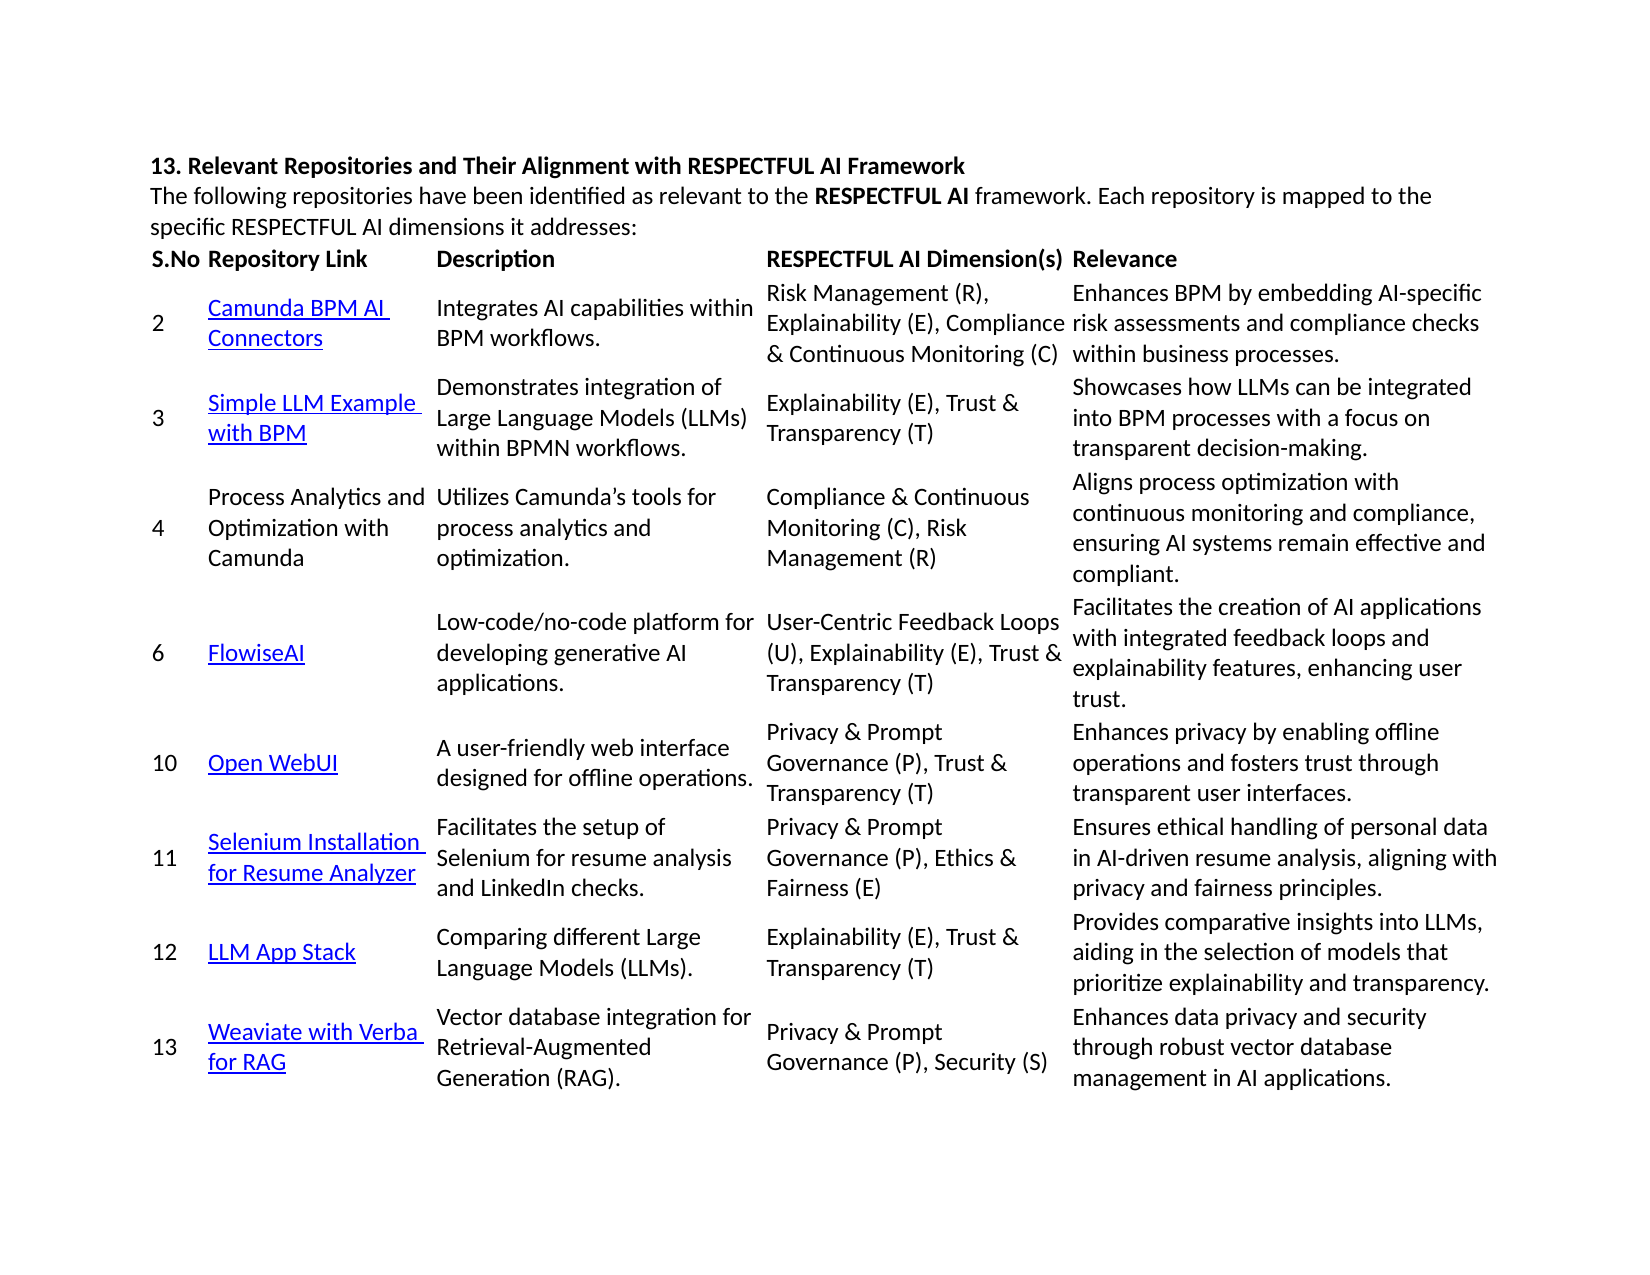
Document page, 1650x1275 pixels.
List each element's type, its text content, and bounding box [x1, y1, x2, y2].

table_cell Provides comparative insights into LLMs, aiding in the selection of models that prioritize explainability and transparency. [1071, 904, 1500, 999]
table_cell Privacy & Prompt Governance (P), Trust & Transparency (T) [765, 715, 1071, 810]
text The following repositories have been identified as relevant to the RESPECTFUL AI framework. Each repository is mapped to the specific RESPECTFUL AI dimensions it addresses: [150, 181, 1500, 242]
table_cell Privacy & Prompt Governance (P), Security (S) [765, 999, 1071, 1094]
table_cell Integrates AI capabilities within BPM workflows. [435, 275, 765, 370]
table_cell Showcases how LLMs can be integrated into BPM processes with a focus on transparent decision-making. [1071, 370, 1500, 464]
table_header RESPECTFUL AI Dimension(s) [765, 242, 1071, 275]
table_cell 12 [150, 904, 206, 999]
table_cell 3 [150, 370, 206, 464]
table_cell 4 [150, 465, 206, 590]
table_cell Vector database integration for Retrieval-Augmented Generation (RAG). [435, 999, 765, 1094]
table_header Repository Link [206, 242, 435, 275]
table_cell Explainability (E), Trust & Transparency (T) [765, 904, 1071, 999]
table_header Relevance [1071, 242, 1500, 275]
table_cell Privacy & Prompt Governance (P), Ethics & Fairness (E) [765, 810, 1071, 904]
table_cell Risk Management (R), Explainability (E), Compliance & Continuous Monitoring (C) [765, 275, 1071, 370]
table_cell Demonstrates integration of Large Language Models (LLMs) within BPMN workflows. [435, 370, 765, 464]
table_cell 10 [150, 715, 206, 810]
table_cell Utilizes Camunda’s tools for process analytics and optimization. [435, 465, 765, 590]
table_cell Simple LLM Example with BPM [206, 370, 435, 464]
table_cell Enhances BPM by embedding AI-specific risk assessments and compliance checks within business processes. [1071, 275, 1500, 370]
table_cell FlowiseAI [206, 590, 435, 715]
table_cell Facilitates the setup of Selenium for resume analysis and LinkedIn checks. [435, 810, 765, 904]
table_header S.No [150, 242, 206, 275]
table_cell Process Analytics and Optimization with Camunda [206, 465, 435, 590]
table_cell Enhances privacy by enabling offline operations and fosters trust through transparent user interfaces. [1071, 715, 1500, 810]
table_cell 13 [150, 999, 206, 1094]
table_cell Compliance & Continuous Monitoring (C), Risk Management (R) [765, 465, 1071, 590]
table_cell 6 [150, 590, 206, 715]
table_cell Open WebUI [206, 715, 435, 810]
table_cell Selenium Installation for Resume Analyzer [206, 810, 435, 904]
table_cell Aligns process optimization with continuous monitoring and compliance, ensuring AI systems remain effective and compliant. [1071, 465, 1500, 590]
table_cell Weaviate with Verba for RAG [206, 999, 435, 1094]
table_cell User-Centric Feedback Loops (U), Explainability (E), Trust & Transparency (T) [765, 590, 1071, 715]
table_cell 11 [150, 810, 206, 904]
table_cell Comparing different Large Language Models (LLMs). [435, 904, 765, 999]
table_cell Explainability (E), Trust & Transparency (T) [765, 370, 1071, 464]
table_cell A user-friendly web interface designed for offline operations. [435, 715, 765, 810]
table_cell Facilitates the creation of AI applications with integrated feedback loops and explainability features, enhancing user trust. [1071, 590, 1500, 715]
text 13. Relevant Repositories and Their Alignment with RESPECTFUL AI Framework [150, 150, 1500, 181]
table_cell Low-code/no-code platform for developing generative AI applications. [435, 590, 765, 715]
table_header Description [435, 242, 765, 275]
table_cell Camunda BPM AI Connectors [206, 275, 435, 370]
table_cell Ensures ethical handling of personal data in AI-driven resume analysis, aligning with privacy and fairness principles. [1071, 810, 1500, 904]
table_cell LLM App Stack [206, 904, 435, 999]
table_cell 2 [150, 275, 206, 370]
table_cell Enhances data privacy and security through robust vector database management in AI applications. [1071, 999, 1500, 1094]
